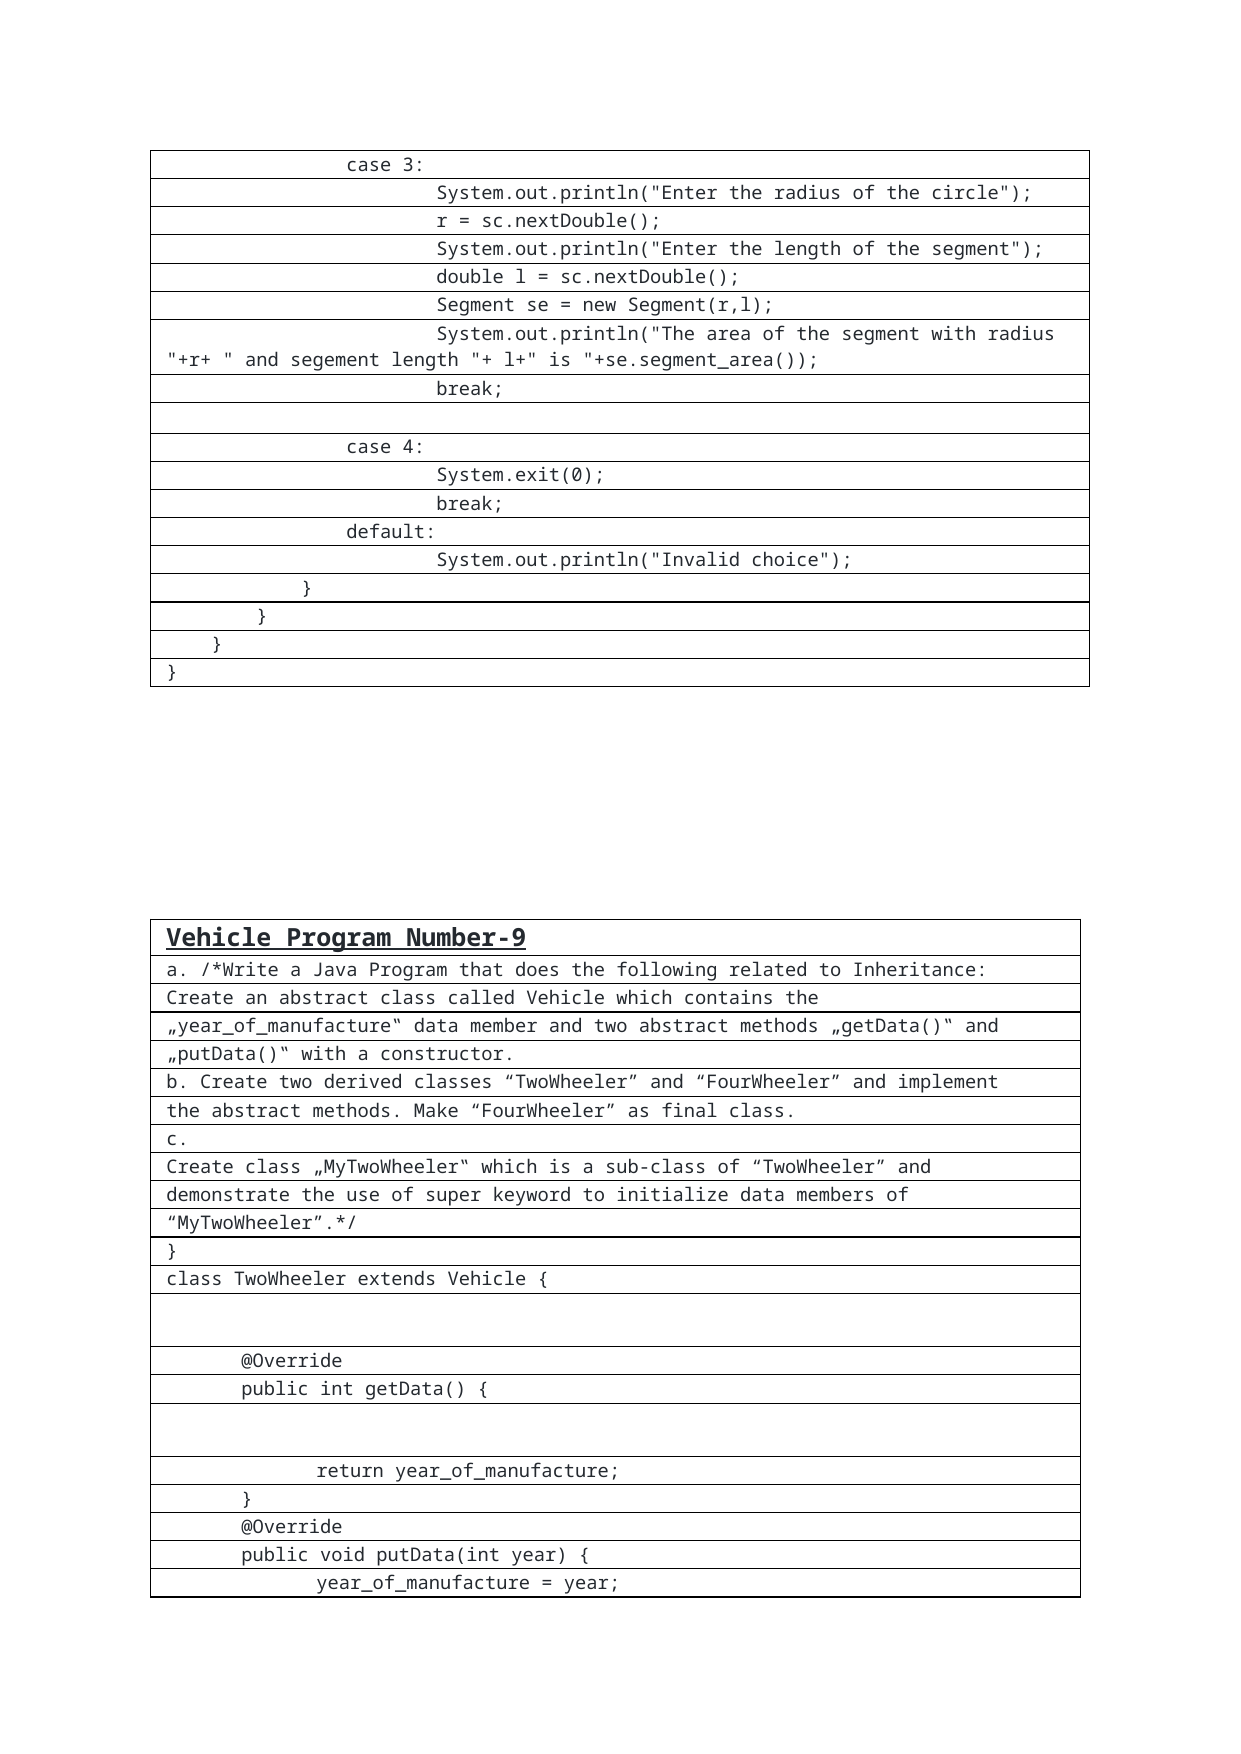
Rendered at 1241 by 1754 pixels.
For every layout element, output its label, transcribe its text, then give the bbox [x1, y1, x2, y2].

table_cell year_of_manufacture = year; [151, 1569, 1080, 1596]
table_cell r = sc.nextDouble(); [151, 207, 1089, 234]
table_cell } [151, 631, 1089, 658]
table_cell public int getData() { [151, 1375, 1080, 1402]
table_cell } [151, 1485, 1080, 1512]
table_cell “MyTwoWheeler”.*/ [151, 1209, 1080, 1236]
table_cell case 3: [151, 151, 1089, 178]
table_cell System.out.println("Invalid choice"); [151, 546, 1089, 573]
table_cell System.exit(0); [151, 462, 1089, 489]
table_cell public void putData(int year) { [151, 1541, 1080, 1568]
table_cell „putData()‟ with a constructor. [151, 1041, 1080, 1068]
table_cell Segment se = new Segment(r,l); [151, 292, 1089, 319]
table_cell System.out.println("Enter the length of the segment"); [151, 235, 1089, 262]
table_cell } [151, 659, 1089, 686]
table_cell double l = sc.nextDouble(); [151, 264, 1089, 291]
table_cell „year_of_manufacture‟ data member and two abstract methods „getData()‟ and [151, 1013, 1080, 1039]
table_cell [151, 403, 1089, 433]
table_cell the abstract methods. Make “FourWheeler” as final class. [151, 1097, 1080, 1124]
table_cell default: [151, 518, 1089, 545]
table_cell Create an abstract class called Vehicle which contains the [151, 984, 1080, 1011]
table_cell break; [151, 375, 1089, 402]
table_cell return year_of_manufacture; [151, 1457, 1080, 1484]
table_cell @Override [151, 1347, 1080, 1374]
table_cell b. Create two derived classes “TwoWheeler” and “FourWheeler” and implement [151, 1069, 1080, 1096]
table_cell case 4: [151, 434, 1089, 461]
table_cell System.out.println("The area of the segment with radius "+r+ " and segement length "+ l+" is "+se.segment_area()); [151, 320, 1089, 374]
table_cell } [151, 603, 1089, 629]
table_cell a. /*Write a Java Program that does the following related to Inheritance: [151, 956, 1080, 983]
table_cell demonstrate the use of super keyword to initialize data members of [151, 1181, 1080, 1208]
table_cell System.out.println("Enter the radius of the circle"); [151, 179, 1089, 206]
table_cell [151, 1404, 1080, 1456]
table_cell c. [151, 1125, 1080, 1152]
table_header Vehicle Program Number-9 [151, 920, 1080, 955]
table_cell break; [151, 490, 1089, 517]
table_cell @Override [151, 1513, 1080, 1540]
table_cell Create class „MyTwoWheeler‟ which is a sub-class of “TwoWheeler” and [151, 1153, 1080, 1180]
table_cell [151, 1294, 1080, 1346]
table_cell } [151, 574, 1089, 601]
table_cell class TwoWheeler extends Vehicle { [151, 1266, 1080, 1293]
table_cell } [151, 1238, 1080, 1264]
